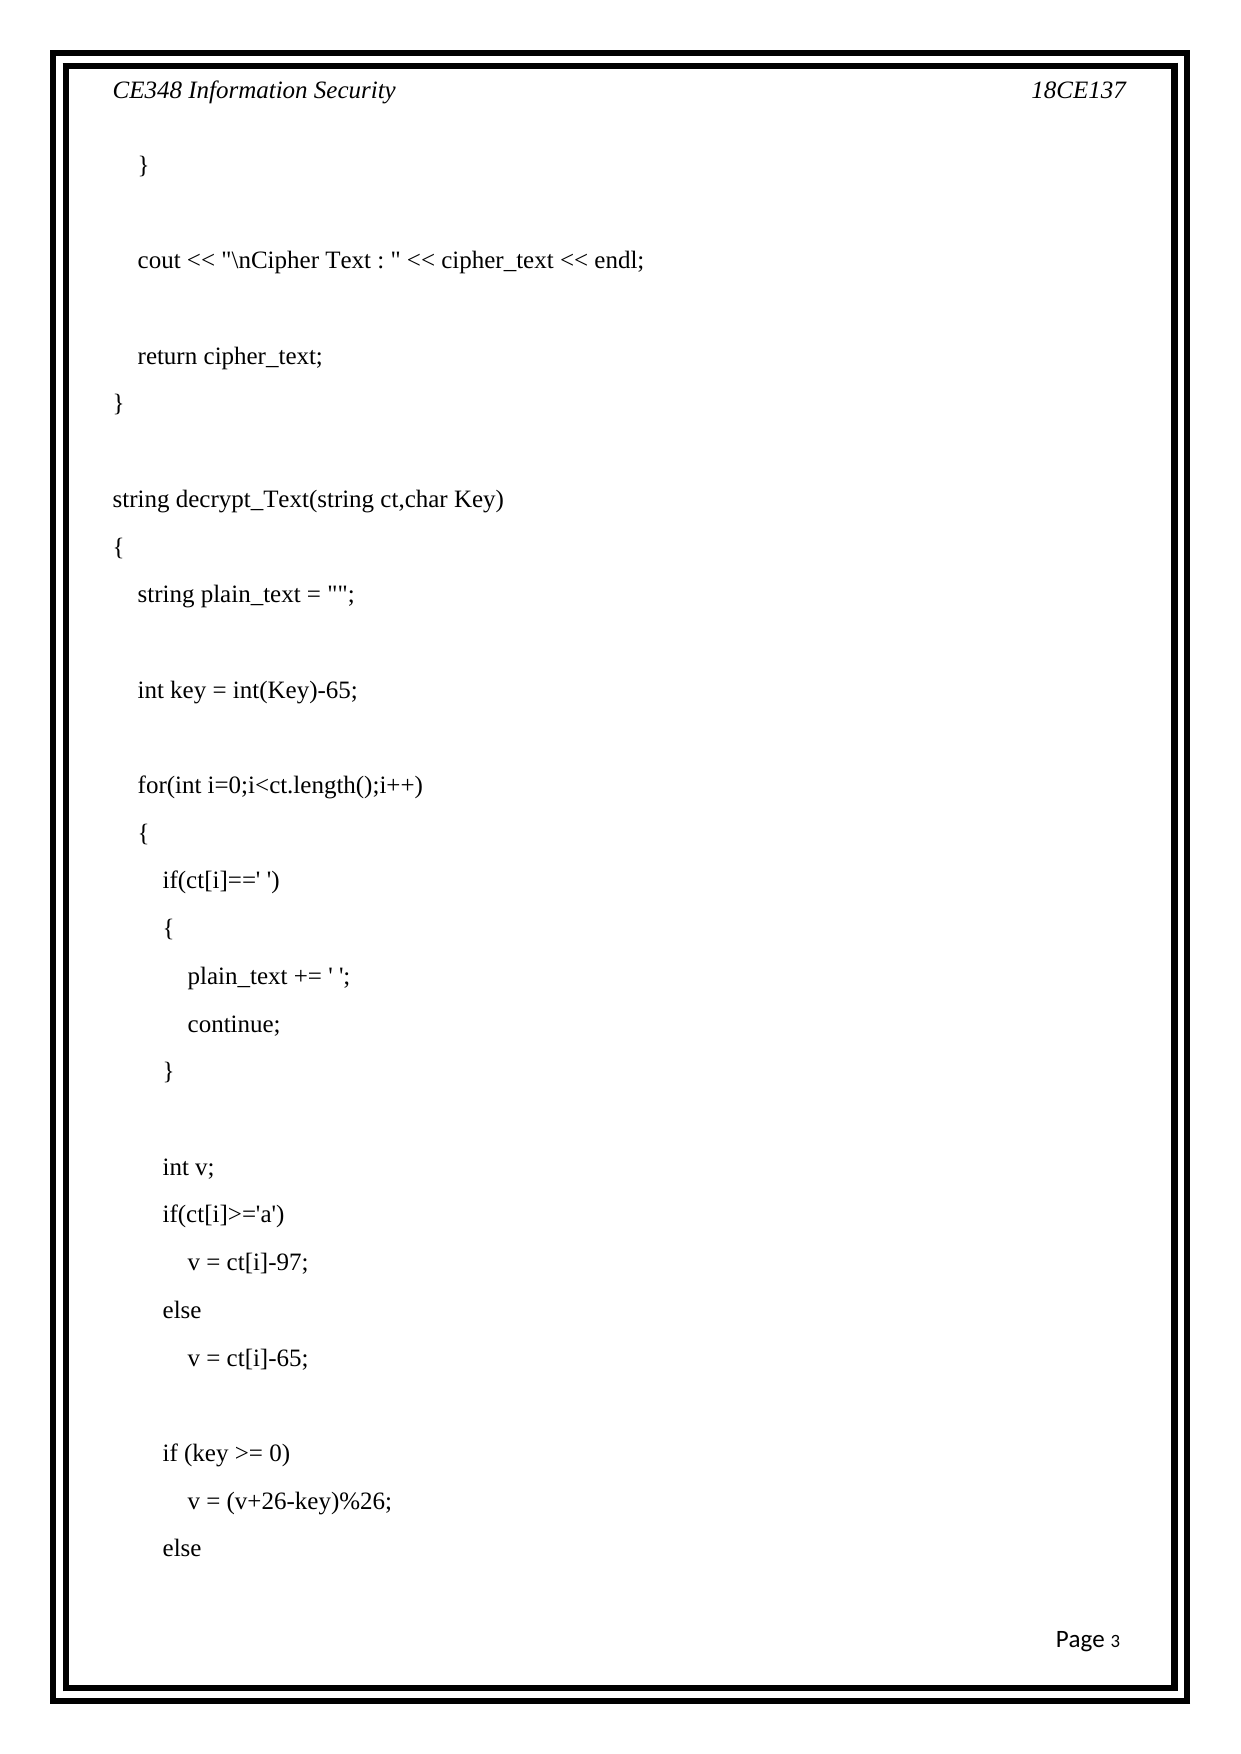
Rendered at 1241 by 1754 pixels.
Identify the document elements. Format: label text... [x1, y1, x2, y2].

text { [112, 532, 1128, 560]
text string plain_text = ""; [112, 579, 1128, 608]
text if(ct[i]==' ') [112, 866, 1128, 894]
text cout << "\nCipher Text : " << cipher_text << endl; [112, 245, 1128, 274]
text v = ct[i]-65; [112, 1343, 1128, 1371]
text v = (v+26-key)%26; [112, 1486, 1128, 1514]
text { [112, 818, 1128, 847]
text } [112, 1056, 1128, 1085]
text for(int i=0;i<ct.length();i++) [112, 770, 1128, 799]
text int v; [112, 1152, 1128, 1181]
text else [112, 1295, 1128, 1324]
text if(ct[i]>='a') [112, 1199, 1128, 1228]
text v = ct[i]-97; [112, 1247, 1128, 1276]
text if (key >= 0) [112, 1438, 1128, 1467]
text { [112, 913, 1128, 942]
text } [112, 150, 1128, 179]
text string decrypt_Text(string ct,char Key) [112, 484, 1128, 513]
text plain_text += ' '; [112, 961, 1128, 990]
text } [112, 388, 1128, 417]
text else [112, 1533, 1128, 1562]
text int key = int(Key)-65; [112, 675, 1128, 703]
text return cipher_text; [112, 341, 1128, 369]
text continue; [112, 1009, 1128, 1037]
